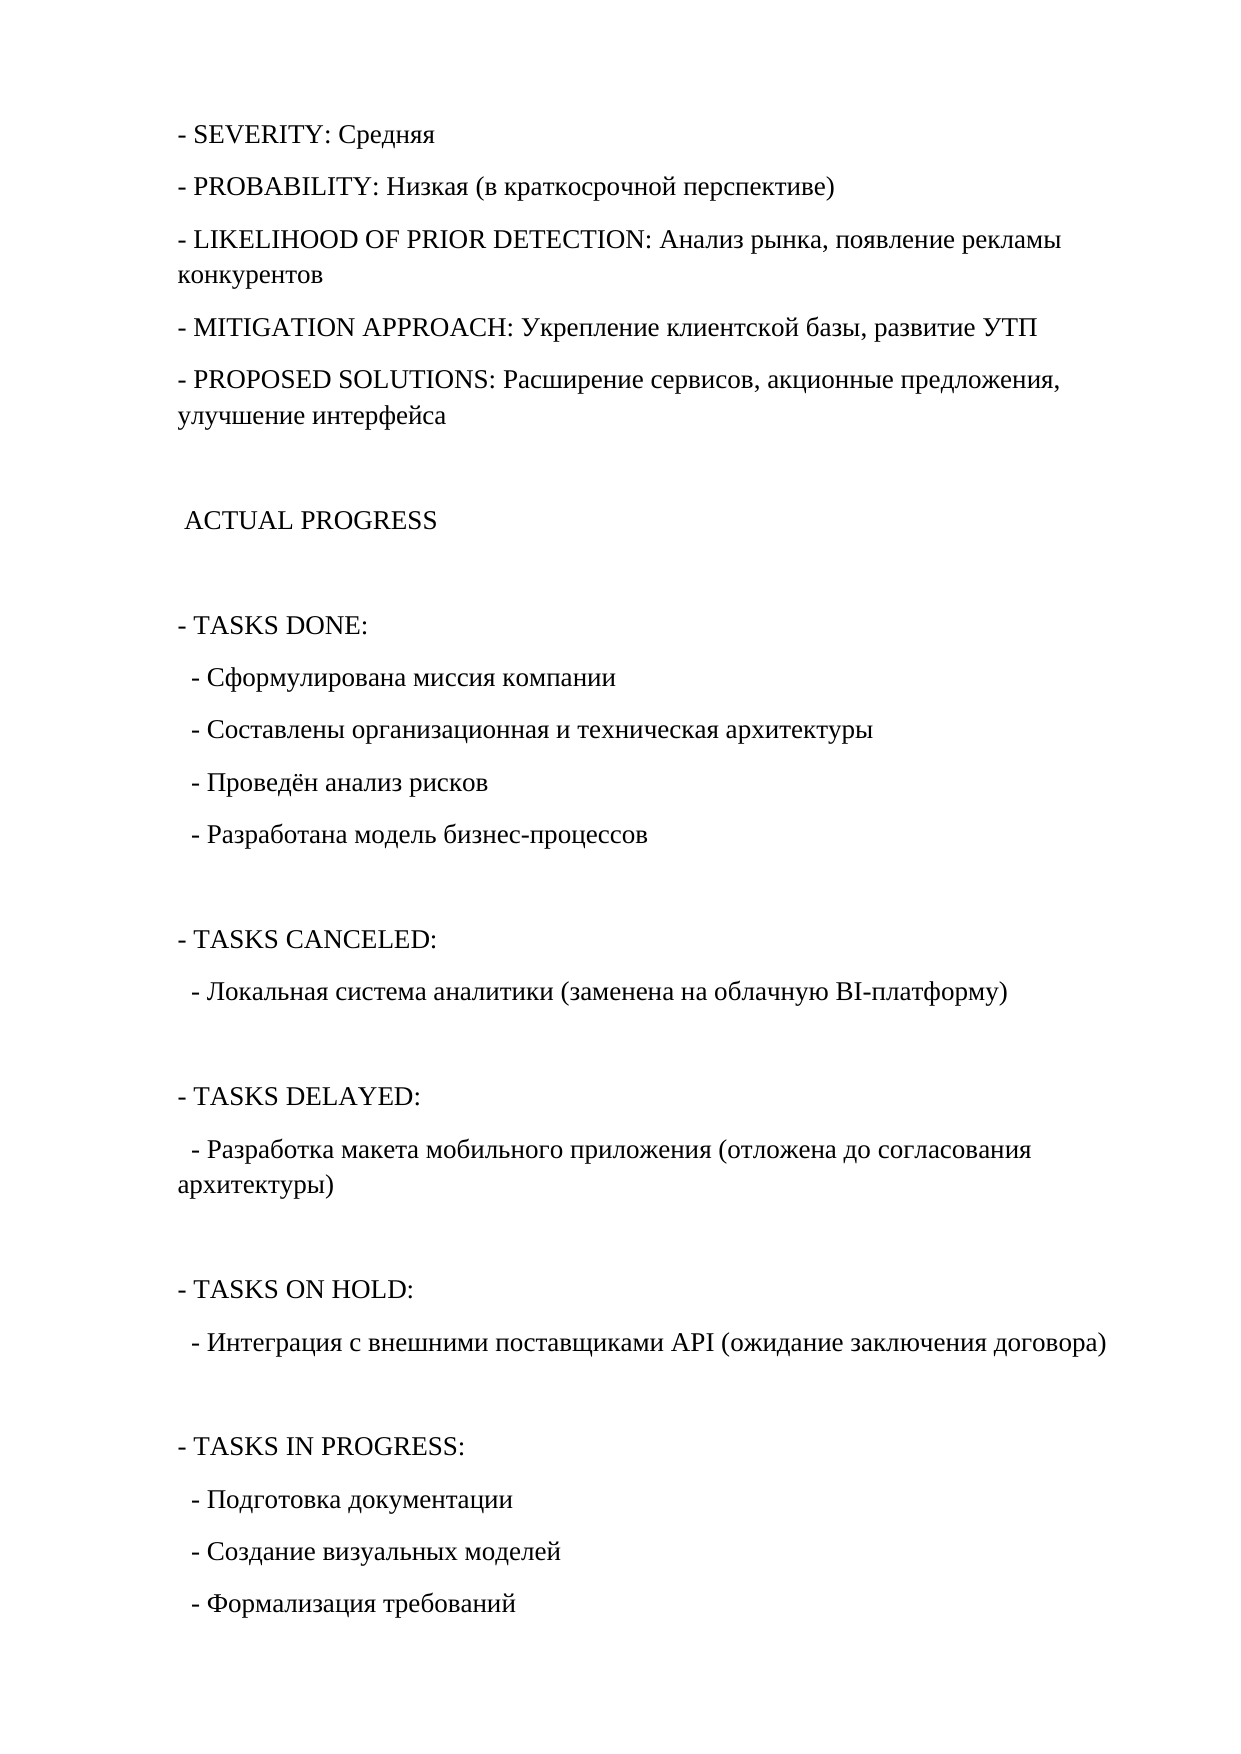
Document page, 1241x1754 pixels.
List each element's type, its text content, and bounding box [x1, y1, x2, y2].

text - Формализация требований [177, 1588, 1152, 1619]
text - LIKELIHOOD OF PRIOR DETECTION: Анализ рынка, появление рекламы конкурентов [177, 223, 1152, 290]
text - Подготовка документации [177, 1483, 1152, 1514]
text - Интеграция с внешними поставщиками API (ожидание заключения договора) [177, 1326, 1152, 1357]
text - MITIGATION APPROACH: Укрепление клиентской базы, развитие УТП [177, 311, 1152, 342]
text - Сформулирована миссия компании [177, 661, 1152, 692]
text - TASKS IN PROGRESS: [177, 1430, 1152, 1462]
text - TASKS DONE: [177, 609, 1152, 640]
text - TASKS ON HOLD: [177, 1273, 1152, 1304]
text - Локальная система аналитики (заменена на облачную BI-платформу) [177, 976, 1152, 1007]
text - Создание визуальных моделей [177, 1535, 1152, 1566]
text - TASKS CANCELED: [177, 923, 1152, 954]
text - Составлены организационная и техническая архитектуры [177, 713, 1152, 745]
text - Разработка макета мобильного приложения (отложена до согласования архитектуры) [177, 1133, 1152, 1199]
text - TASKS DELAYED: [177, 1080, 1152, 1111]
text - PROPOSED SOLUTIONS: Расширение сервисов, акционные предложения, улучшение интерфейса [177, 363, 1152, 430]
text - Проведён анализ рисков [177, 766, 1152, 797]
text - Разработана модель бизнес-процессов [177, 818, 1152, 849]
text ACTUAL PROGRESS [177, 504, 1152, 535]
text - SEVERITY: Средняя [177, 118, 1152, 149]
text - PROBABILITY: Низкая (в краткосрочной перспективе) [177, 171, 1152, 202]
